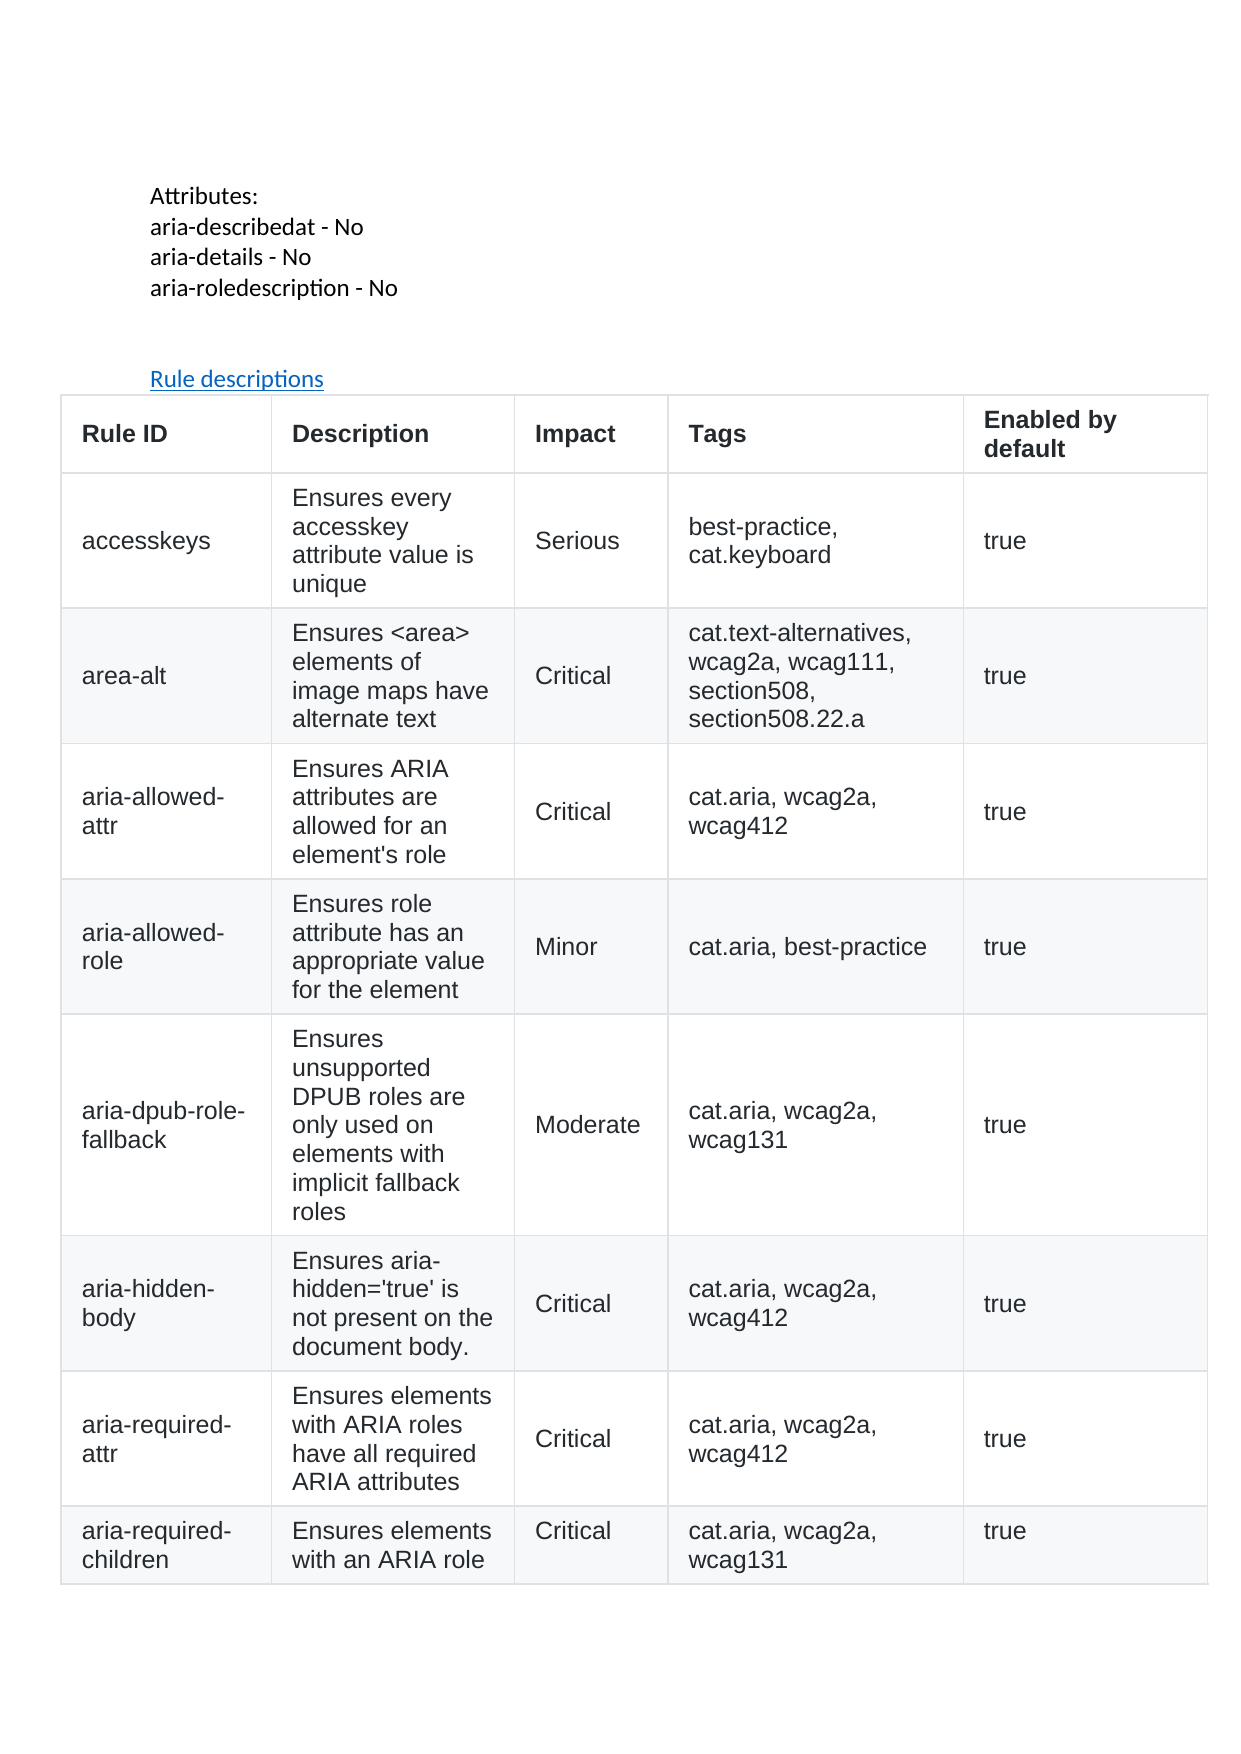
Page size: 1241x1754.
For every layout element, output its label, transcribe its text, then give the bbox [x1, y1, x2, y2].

table_cell cat.aria, wcag2a, wcag412 [669, 1372, 963, 1505]
table_cell true [964, 1015, 1207, 1235]
table_cell true [964, 1236, 1207, 1370]
table_cell cat.aria, wcag2a, wcag131 [669, 1015, 963, 1235]
table_cell cat.aria, best-practice [669, 880, 963, 1013]
table_cell aria-required-attr [62, 1372, 271, 1505]
table_cell aria-hidden-body [62, 1236, 271, 1370]
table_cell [272, 1507, 514, 1583]
table_cell cat.aria, wcag2a, wcag412 [669, 744, 963, 878]
table_cell Ensures aria-hidden='true' is not present on the document body. [272, 1236, 514, 1370]
table_cell Moderate [515, 1015, 667, 1235]
table_cell accesskeys [62, 474, 271, 607]
table_cell true [964, 880, 1207, 1013]
table_cell true [964, 1507, 1207, 1583]
table_header Tags [669, 396, 963, 472]
table_header Description [272, 396, 514, 472]
table_cell Ensures role attribute has an appropriate value for the element [272, 880, 514, 1013]
table_cell aria-required-children [62, 1507, 271, 1583]
table_cell true [964, 1372, 1207, 1505]
table_cell aria-allowed-attr [62, 744, 271, 878]
table_cell true [964, 474, 1207, 607]
table_cell aria-dpub-role-fallback [62, 1015, 271, 1235]
table_header Enabled by default [964, 396, 1207, 472]
text Rule descriptions [150, 364, 1090, 394]
table_cell Critical [515, 609, 667, 743]
table_cell Critical [515, 1236, 667, 1370]
table_cell Critical [515, 744, 667, 878]
table_cell cat.text-alternatives, wcag2a, wcag111, section508, section508.22.a [669, 609, 963, 743]
table_cell Ensures ARIA attributes are allowed for an element's role [272, 744, 514, 878]
text aria-roledescription - No [150, 272, 1090, 303]
table_cell Minor [515, 880, 667, 1013]
table_header Rule ID [62, 396, 271, 472]
text Attributes: [150, 181, 1090, 211]
table_cell aria-allowed-role [62, 880, 271, 1013]
table_cell Ensures every accesskey attribute value is unique [272, 474, 514, 607]
table_cell Ensures <area> elements of image maps have alternate text [272, 609, 514, 743]
table_cell Critical [515, 1372, 667, 1505]
text aria-details - No [150, 242, 1090, 272]
table_cell Serious [515, 474, 667, 607]
table_cell best-practice, cat.keyboard [669, 474, 963, 607]
table_cell true [964, 744, 1207, 878]
table_cell cat.aria, wcag2a, wcag412 [669, 1236, 963, 1370]
table_cell Critical [515, 1507, 667, 1583]
table_cell true [964, 609, 1207, 743]
table_header Impact [515, 396, 667, 472]
table_cell cat.aria, wcag2a, wcag131 [669, 1507, 963, 1583]
table_cell Ensures elements with ARIA roles have all required ARIA attributes [272, 1372, 514, 1505]
table_cell area-alt [62, 609, 271, 743]
table_cell Ensures unsupported DPUB roles are only used on elements with implicit fallback roles [272, 1015, 514, 1235]
text aria-describedat - No [150, 211, 1090, 242]
